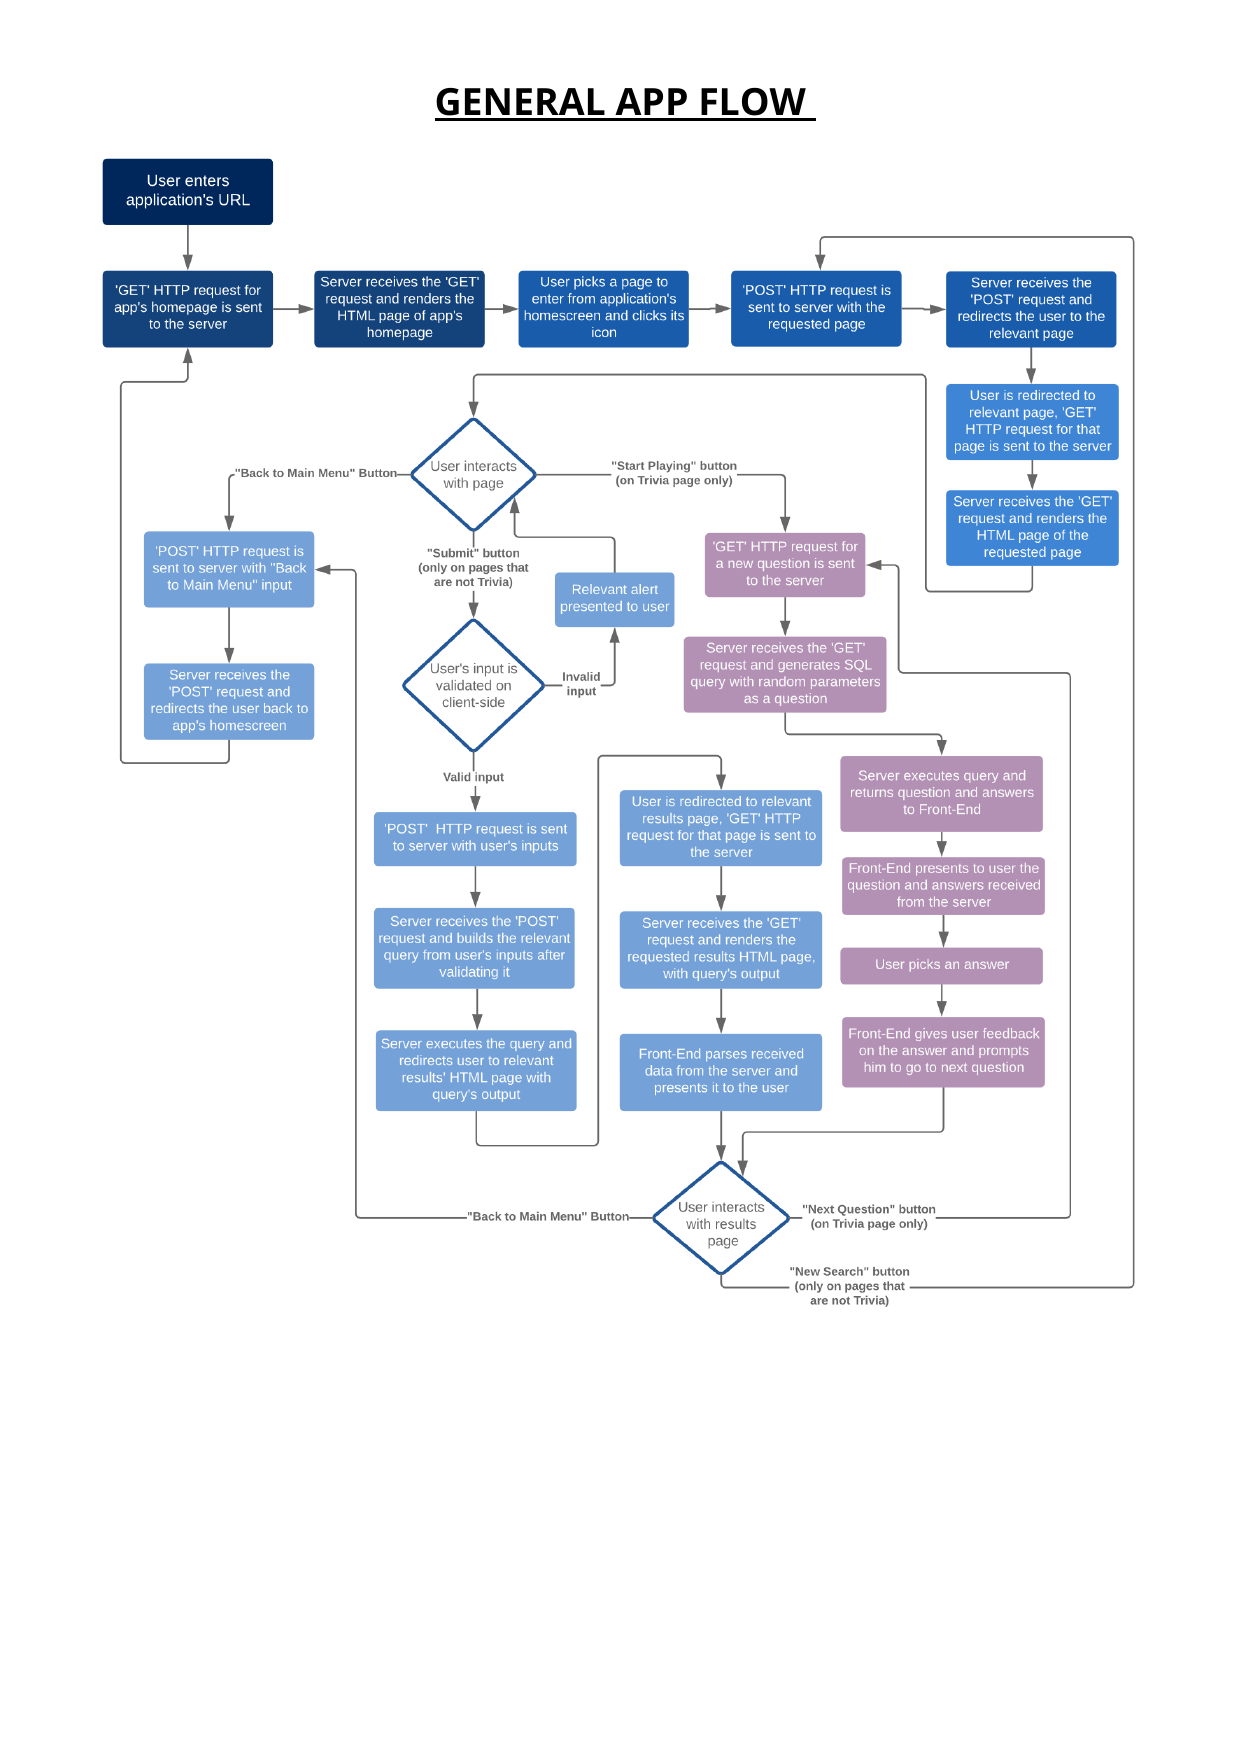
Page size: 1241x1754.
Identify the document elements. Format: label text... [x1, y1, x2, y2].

text GENERAL APP FLOW [75, 75, 1165, 126]
picture [75, 146, 1166, 1322]
